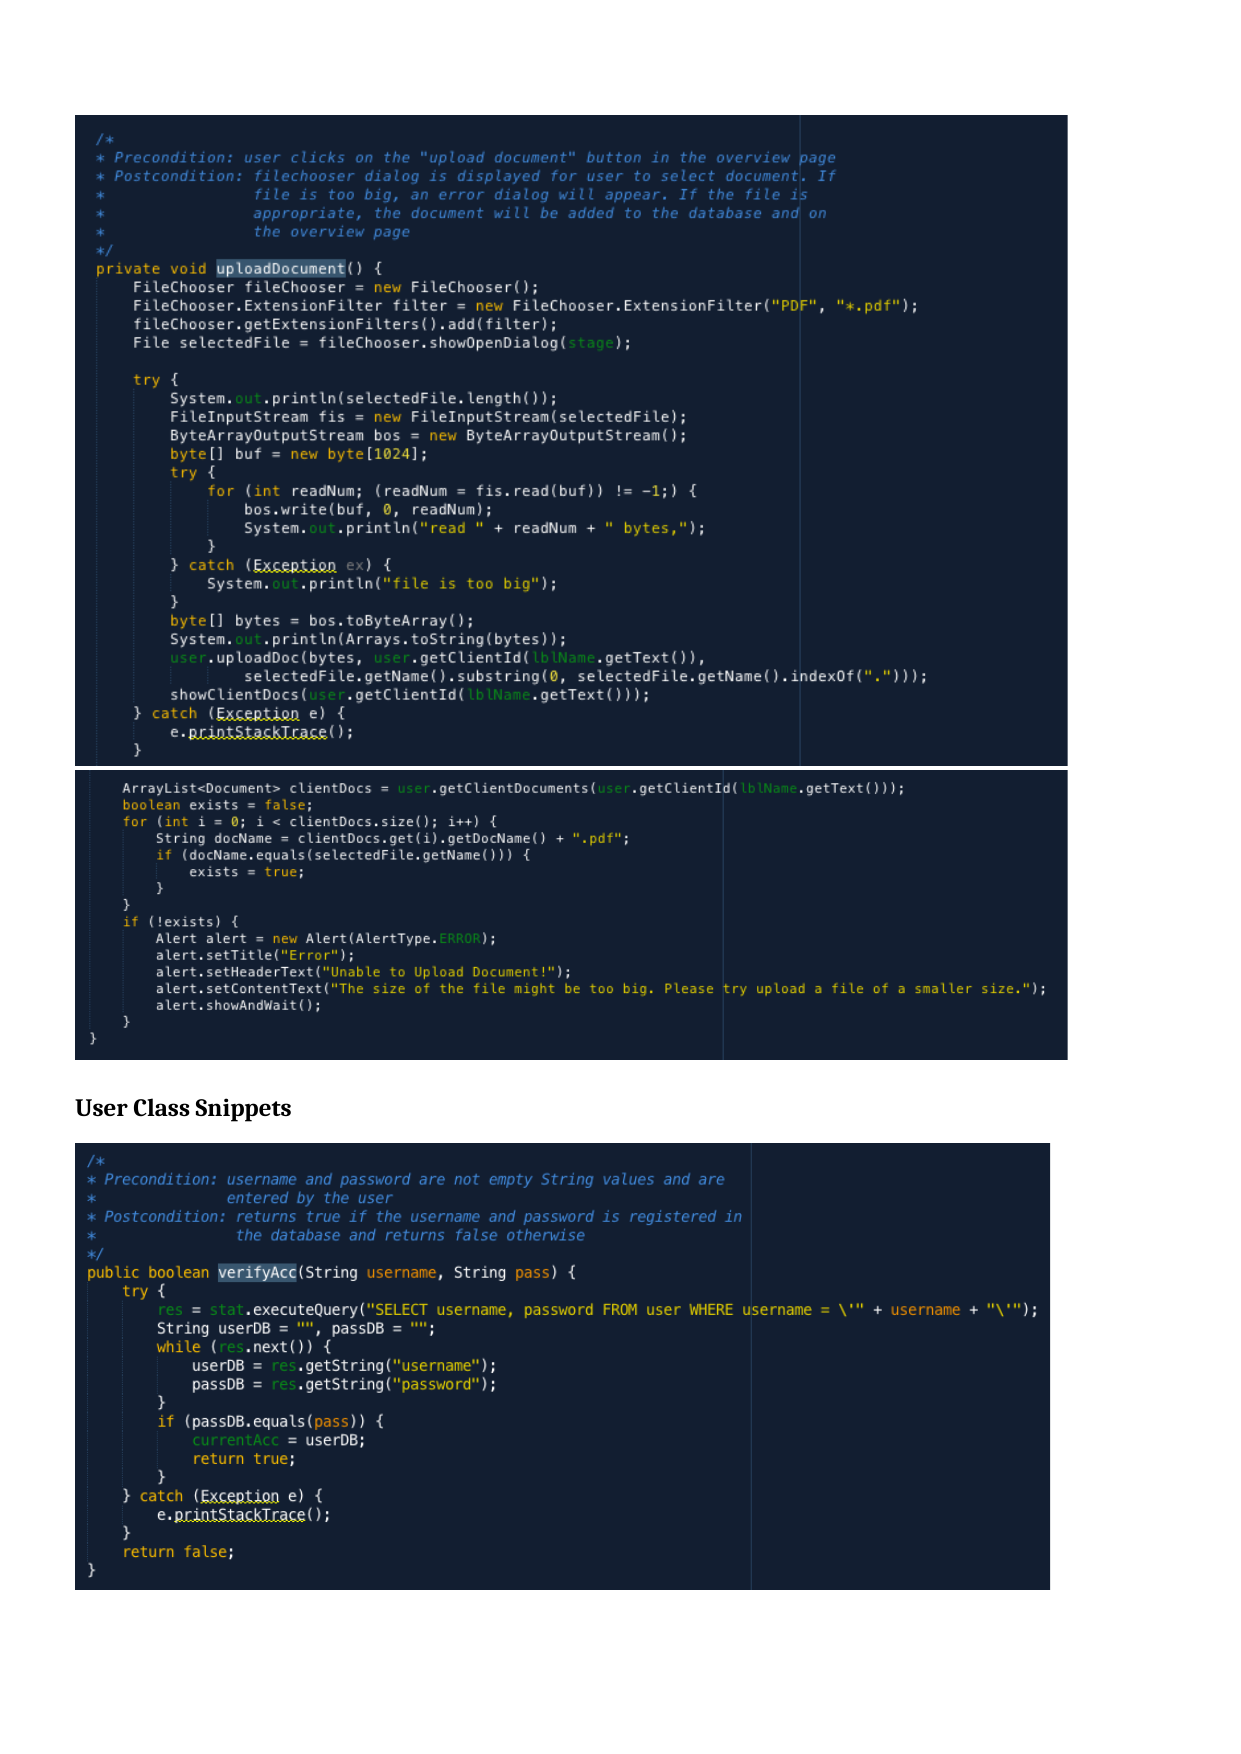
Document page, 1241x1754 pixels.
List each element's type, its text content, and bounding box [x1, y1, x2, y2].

picture [75, 770, 1068, 1060]
picture [75, 115, 1068, 766]
picture [75, 1143, 1050, 1590]
text User Class Snippets [75, 1094, 1067, 1123]
